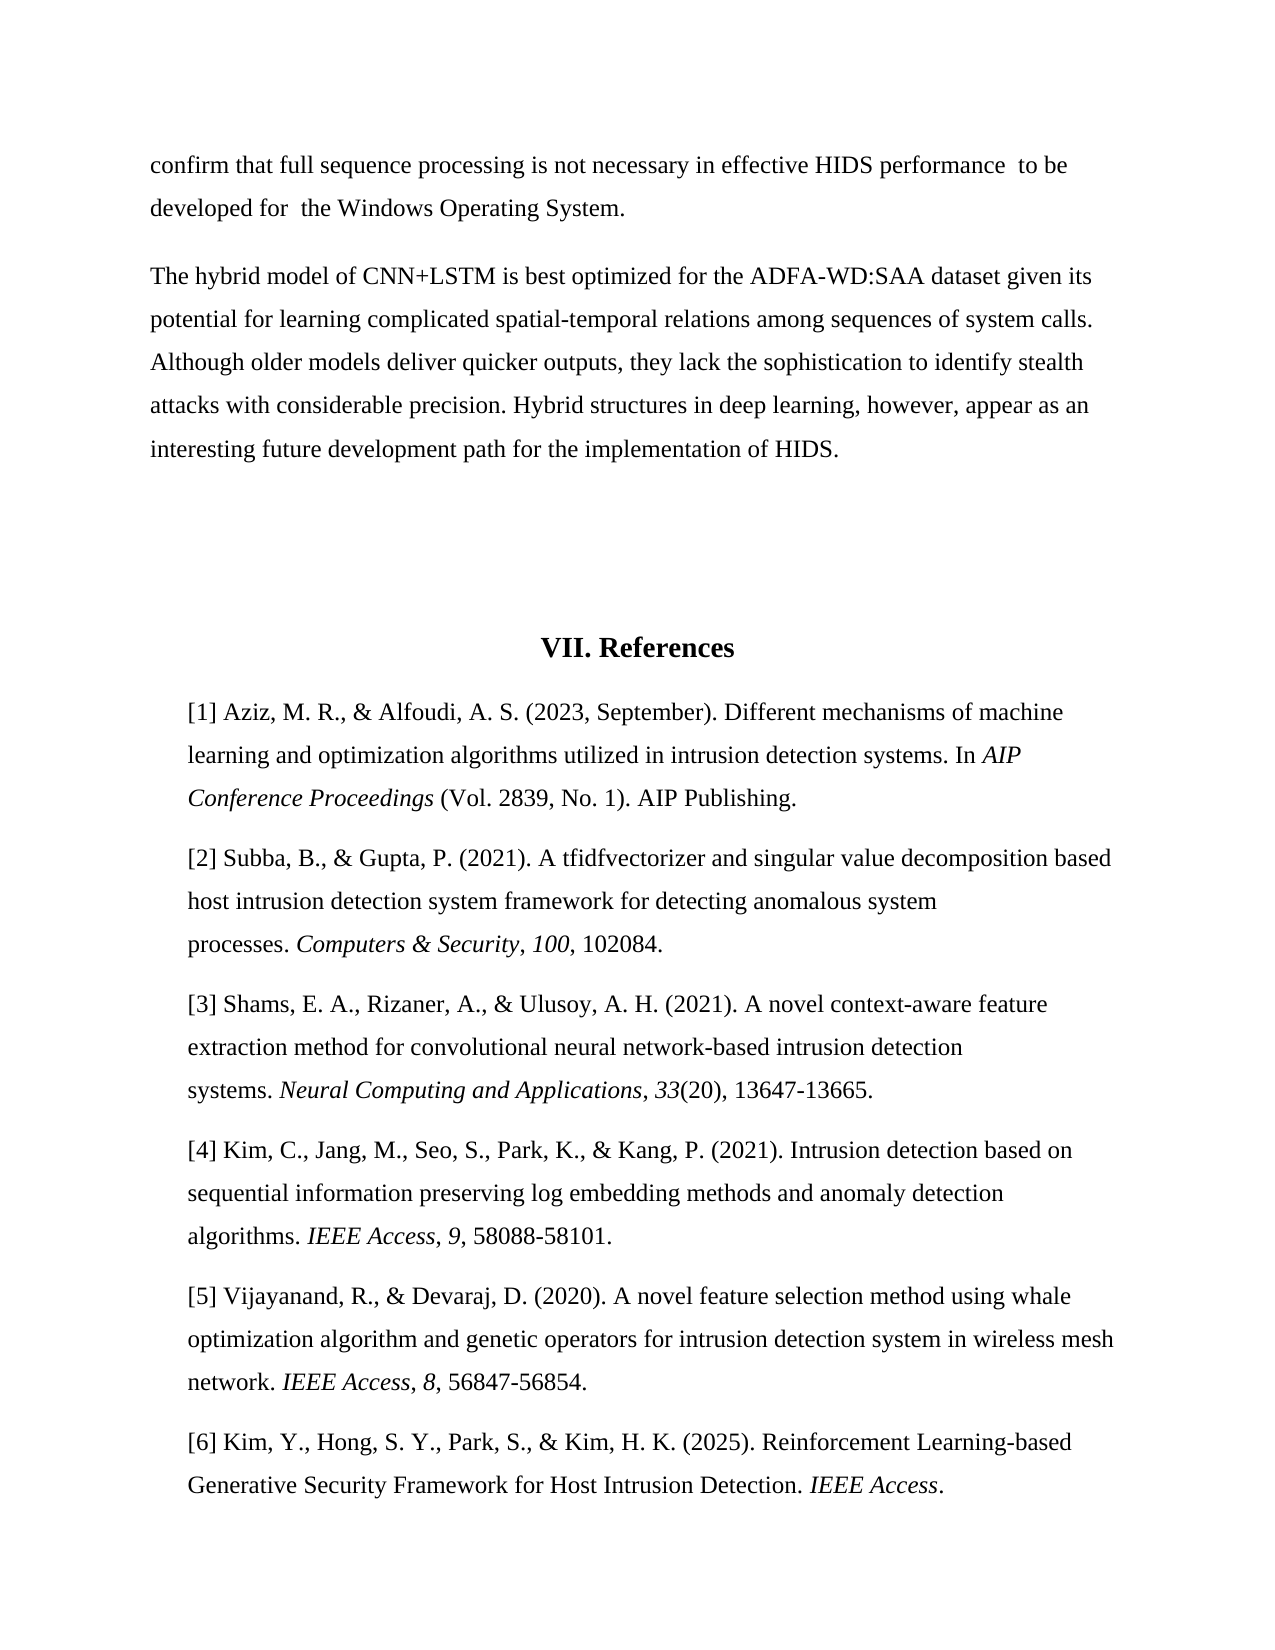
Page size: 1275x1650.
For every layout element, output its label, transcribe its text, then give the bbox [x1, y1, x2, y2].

text [1] Aziz, M. R., & Alfoudi, A. S. (2023, September). Different mechanisms of machine learning and optimization algorithms utilized in intrusion detection systems. In AIP Conference Proceedings (Vol. 2839, No. 1). AIP Publishing. [187, 697, 1125, 812]
text [5] Vijayanand, R., & Devaraj, D. (2020). A novel feature selection method using whale optimization algorithm and genetic operators for intrusion detection system in wireless mesh network. IEEE Access, 8, 56847-56854. [187, 1281, 1125, 1396]
text [6] Kim, Y., Hong, S. Y., Park, S., & Kim, H. K. (2025). Reinforcement Learning-based Generative Security Framework for Host Intrusion Detection. IEEE Access. [187, 1427, 1125, 1499]
text [2] Subba, B., & Gupta, P. (2021). A tfidfvectorizer and singular value decomposition based host intrusion detection system framework for detecting anomalous system processes. Computers & Security, 100, 102084. [187, 843, 1125, 958]
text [150, 150, 1125, 222]
text The hybrid model of CNN+LSTM is best optimized for the ADFA-WD:SAA dataset given its potential for learning complicated spatial-temporal relations among sequences of system calls. Although older models deliver quicker outputs, they lack the sophistication to identify stealth attacks with considerable precision. Hybrid structures in deep learning, however, appear as an interesting future development path for the implementation of HIDS. [150, 261, 1125, 462]
text [3] Shams, E. A., Rizaner, A., & Ulusoy, A. H. (2021). A novel context-aware feature extraction method for convolutional neural network-based intrusion detection systems. Neural Computing and Applications, 33(20), 13647-13665. [187, 989, 1125, 1104]
text VII. References [150, 630, 1125, 663]
text [4] Kim, C., Jang, M., Seo, S., Park, K., & Kang, P. (2021). Intrusion detection based on sequential information preserving log embedding methods and anomaly detection algorithms. IEEE Access, 9, 58088-58101. [187, 1135, 1125, 1250]
